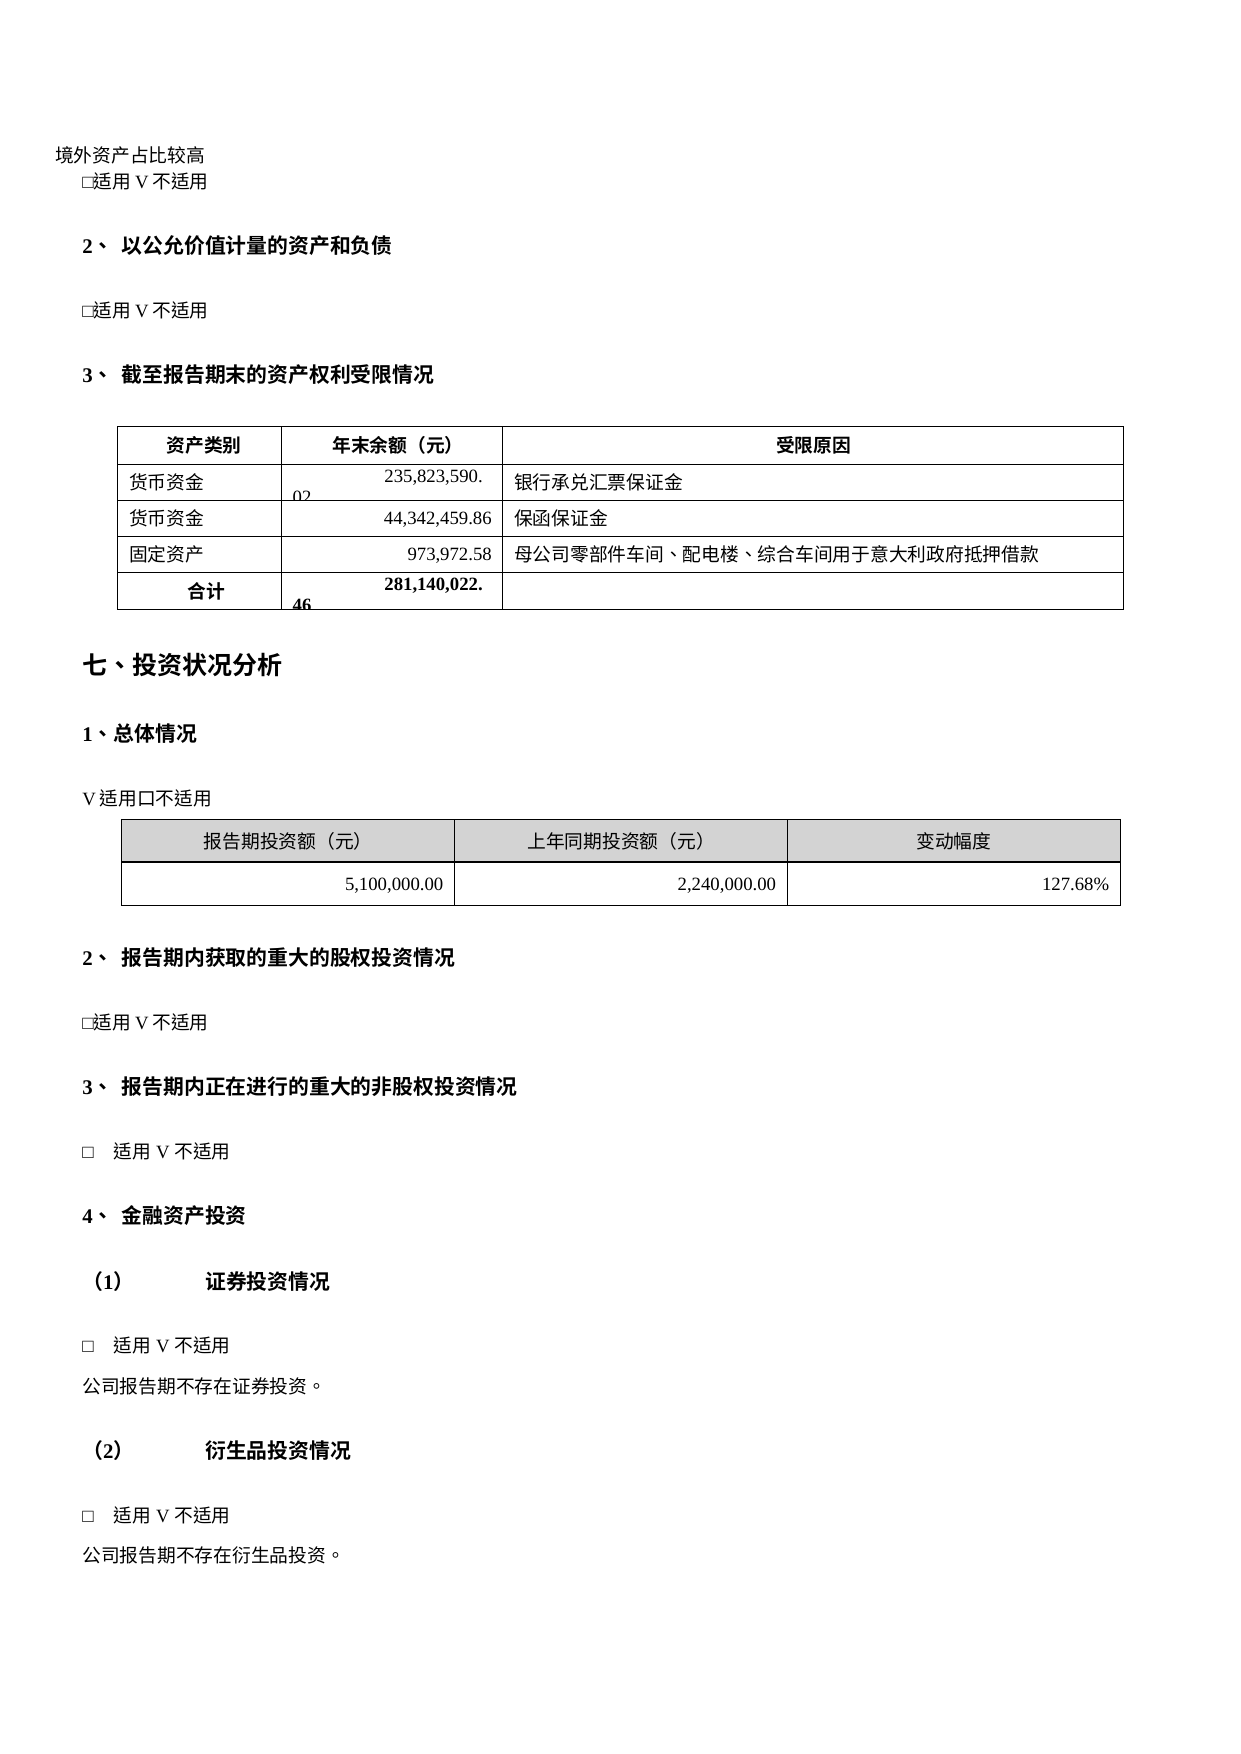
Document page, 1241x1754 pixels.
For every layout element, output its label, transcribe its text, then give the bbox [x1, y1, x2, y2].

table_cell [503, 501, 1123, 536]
text 公司报告期不存在衍生品投资。 [55, 1542, 1187, 1567]
subtitle 七、投资状况分析 [55, 648, 1187, 682]
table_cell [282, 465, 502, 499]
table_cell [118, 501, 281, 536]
text V适用口不适用 [55, 785, 1187, 811]
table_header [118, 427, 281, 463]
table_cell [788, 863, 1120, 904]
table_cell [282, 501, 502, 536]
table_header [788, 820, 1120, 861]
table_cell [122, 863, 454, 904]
subtitle （2） 衍生品投资情况 [55, 1436, 1187, 1464]
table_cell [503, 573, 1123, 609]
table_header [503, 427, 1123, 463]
text 境外资产占比较高 [55, 142, 1187, 168]
list 适用 V 不适用 [55, 1138, 1187, 1163]
subtitle 4、 金融资产投资 [55, 1201, 1187, 1229]
text 公司报告期不存在证券投资。 [55, 1373, 1187, 1398]
text □适用V不适用 [55, 297, 1187, 322]
subtitle （1） 证券投资情况 [55, 1267, 1187, 1295]
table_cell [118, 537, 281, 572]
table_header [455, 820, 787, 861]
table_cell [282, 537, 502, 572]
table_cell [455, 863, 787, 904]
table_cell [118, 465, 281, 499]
text □适用V不适用 [55, 1009, 1187, 1034]
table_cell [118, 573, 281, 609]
list 适用 V 不适用 [55, 1333, 1187, 1358]
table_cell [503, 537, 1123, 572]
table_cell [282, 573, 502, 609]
subtitle 1、总体情况 [55, 719, 1187, 748]
subtitle 2、 报告期内获取的重大的股权投资情况 [55, 943, 1187, 971]
text □适用V不适用 [55, 168, 1187, 193]
subtitle 2、 以公允价值计量的资产和负债 [55, 231, 1187, 259]
subtitle 3、 截至报告期末的资产权利受限情况 [55, 360, 1187, 388]
list 适用 V 不适用 [55, 1502, 1187, 1527]
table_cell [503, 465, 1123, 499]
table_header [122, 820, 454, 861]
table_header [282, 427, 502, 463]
subtitle 3、 报告期内正在进行的重大的非股权投资情况 [55, 1072, 1187, 1100]
